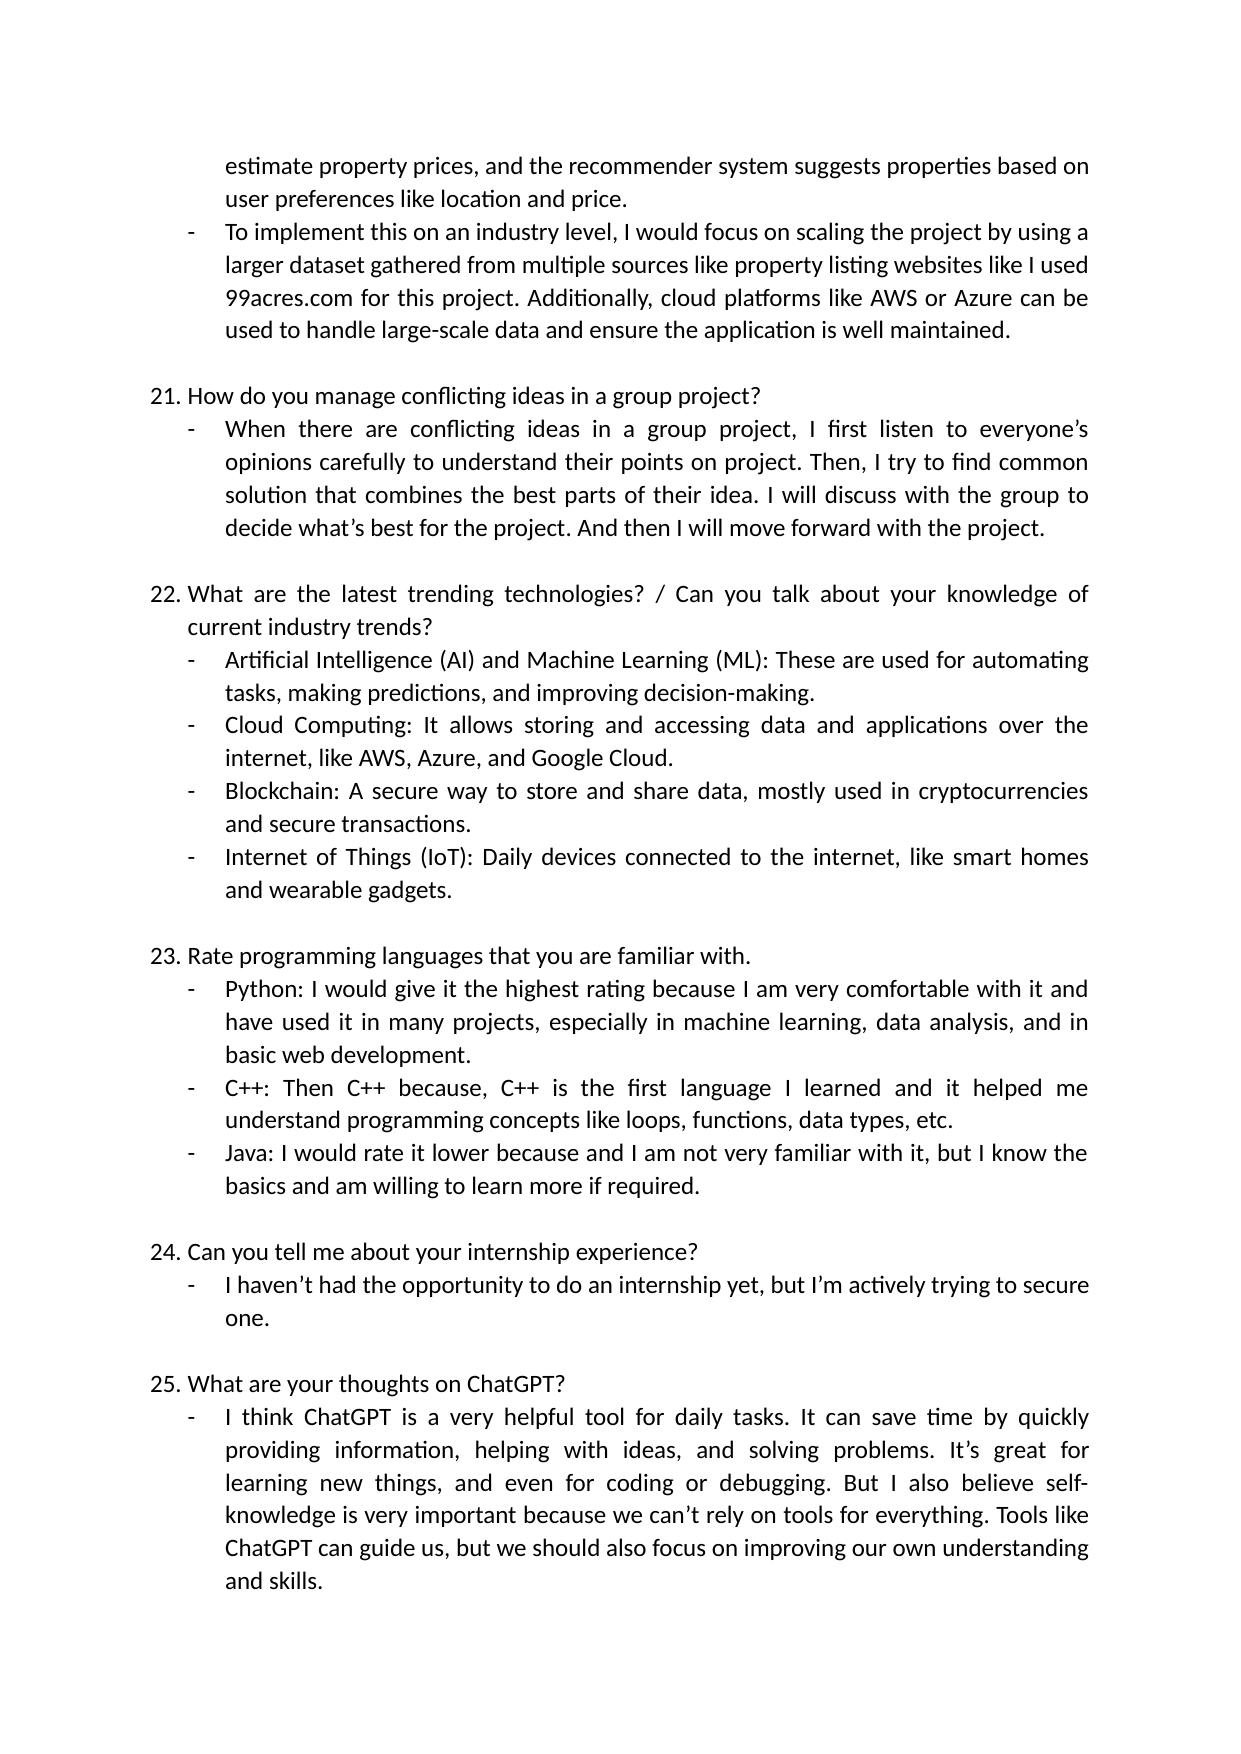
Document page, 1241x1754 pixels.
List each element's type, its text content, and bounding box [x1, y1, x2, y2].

list To implement this on an industry level, I would focus on scaling the project by using a larger dataset gathered from multiple sources like property listing websites like I used 99acres.com for this project. Additionally, cloud platforms like AWS or Azure can be used to handle large-scale data and ensure the application is well maintained. [187, 216, 1090, 345]
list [187, 150, 1090, 213]
list I haven’t had the opportunity to do an internship yet, but I’m actively trying to secure one. [187, 1269, 1090, 1333]
list C++: Then C++ because, C++ is the first language I learned and it helped me understand programming concepts like loops, functions, data types, etc. [187, 1072, 1090, 1135]
list Java: I would rate it lower because and I am not very familiar with it, but I know the basics and am willing to learn more if required. [187, 1137, 1090, 1201]
list Rate programming languages that you are familiar with. [150, 940, 1090, 971]
list What are your thoughts on ChatGPT? [150, 1368, 1090, 1398]
list How do you manage conflicting ideas in a group project? [150, 380, 1090, 411]
list Artificial Intelligence (AI) and Machine Learning (ML): These are used for automating tasks, making predictions, and improving decision-making. [187, 644, 1090, 707]
list Internet of Things (IoT): Daily devices connected to the internet, like smart homes and wearable gadgets. [187, 841, 1090, 905]
list What are the latest trending technologies? / Can you talk about your knowledge of current industry trends? [150, 578, 1090, 641]
list Cloud Computing: It allows storing and accessing data and applications over the internet, like AWS, Azure, and Google Cloud. [187, 709, 1090, 773]
list When there are conflicting ideas in a group project, I first listen to everyone’s opinions carefully to understand their points on project. Then, I try to find common solution that combines the best parts of their idea. I will discuss with the group to decide what’s best for the project. And then I will move forward with the project. [187, 413, 1090, 543]
list Python: I would give it the highest rating because I am very comfortable with it and have used it in many projects, especially in machine learning, data analysis, and in basic web development. [187, 973, 1090, 1069]
list Blockchain: A secure way to store and share data, mostly used in cryptocurrencies and secure transactions. [187, 775, 1090, 839]
list I think ChatGPT is a very helpful tool for daily tasks. It can save time by quickly providing information, helping with ideas, and solving problems. It’s great for learning new things, and even for coding or debugging. But I also believe self-knowledge is very important because we can’t rely on tools for everything. Tools like ChatGPT can guide us, but we should also focus on improving our own understanding and skills. [187, 1401, 1090, 1596]
list Can you tell me about your internship experience? [150, 1236, 1090, 1267]
